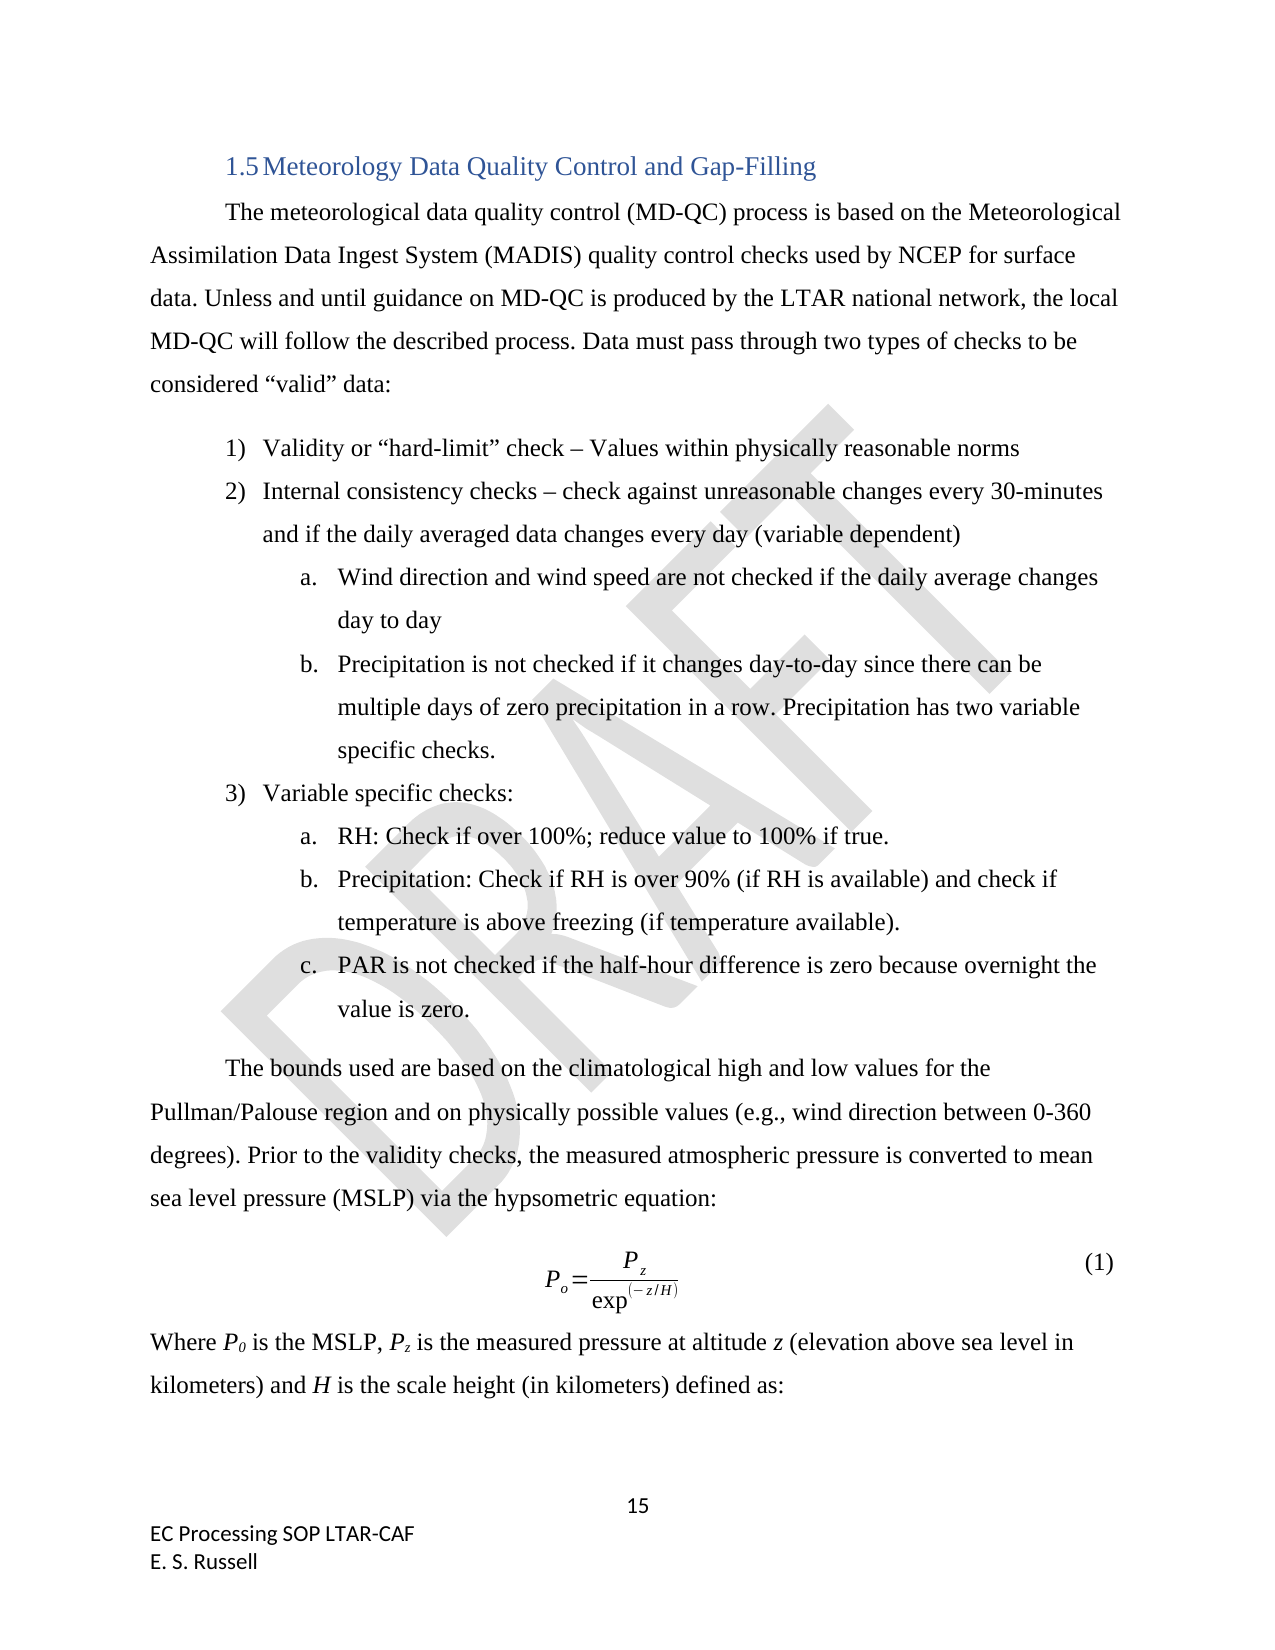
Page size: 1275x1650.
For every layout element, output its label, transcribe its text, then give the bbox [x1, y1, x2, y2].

list Variable specific checks: [225, 778, 1125, 807]
list Internal consistency checks – check against unreasonable changes every 30-minutes and if the daily averaged data changes every day (variable dependent) [225, 476, 1125, 548]
list Precipitation: Check if RH is over 90% (if RH is available) and check if temperature is above freezing (if temperature available). [300, 864, 1125, 936]
list PAR is not checked if the half-hour difference is zero because overnight the value is zero. [300, 951, 1125, 1022]
text Where P0 is the MSLP, Pz is the measured pressure at altitude z (elevation above sea level in kilometers) and H is the scale height (in kilometers) defined as: [150, 1327, 1125, 1398]
subtitle Meteorology Data Quality Control and Gap-Filling [225, 150, 1125, 181]
text The bounds used are based on the climatological high and low values for the Pullman/Palouse region and on physically possible values (e.g., wind direction between 0-360 degrees). Prior to the validity checks, the measured atmospheric pressure is converted to mean sea level pressure (MSLP) via the hypsometric equation: [150, 1053, 1125, 1212]
text The meteorological data quality control (MD-QC) process is based on the Meteorological Assimilation Data Ingest System (MADIS) quality control checks used by NCEP for surface data. Unless and until guidance on MD-QC is produced by the LTAR national network, the local MD-QC will follow the described process. Data must pass through two types of checks to be considered “valid” data: [150, 197, 1125, 398]
table_header [150, 1247, 1073, 1327]
list RH: Check if over 100%; reduce value to 100% if true. [300, 821, 1125, 850]
list Wind direction and wind speed are not checked if the daily average changes day to day [300, 562, 1125, 634]
table_header (1) [1073, 1247, 1125, 1327]
list Precipitation is not checked if it changes day-to-day since there can be multiple days of zero precipitation in a row. Precipitation has two variable specific checks. [300, 649, 1125, 764]
list Validity or “hard-limit” check – Values within physically reasonable norms [225, 433, 1125, 462]
